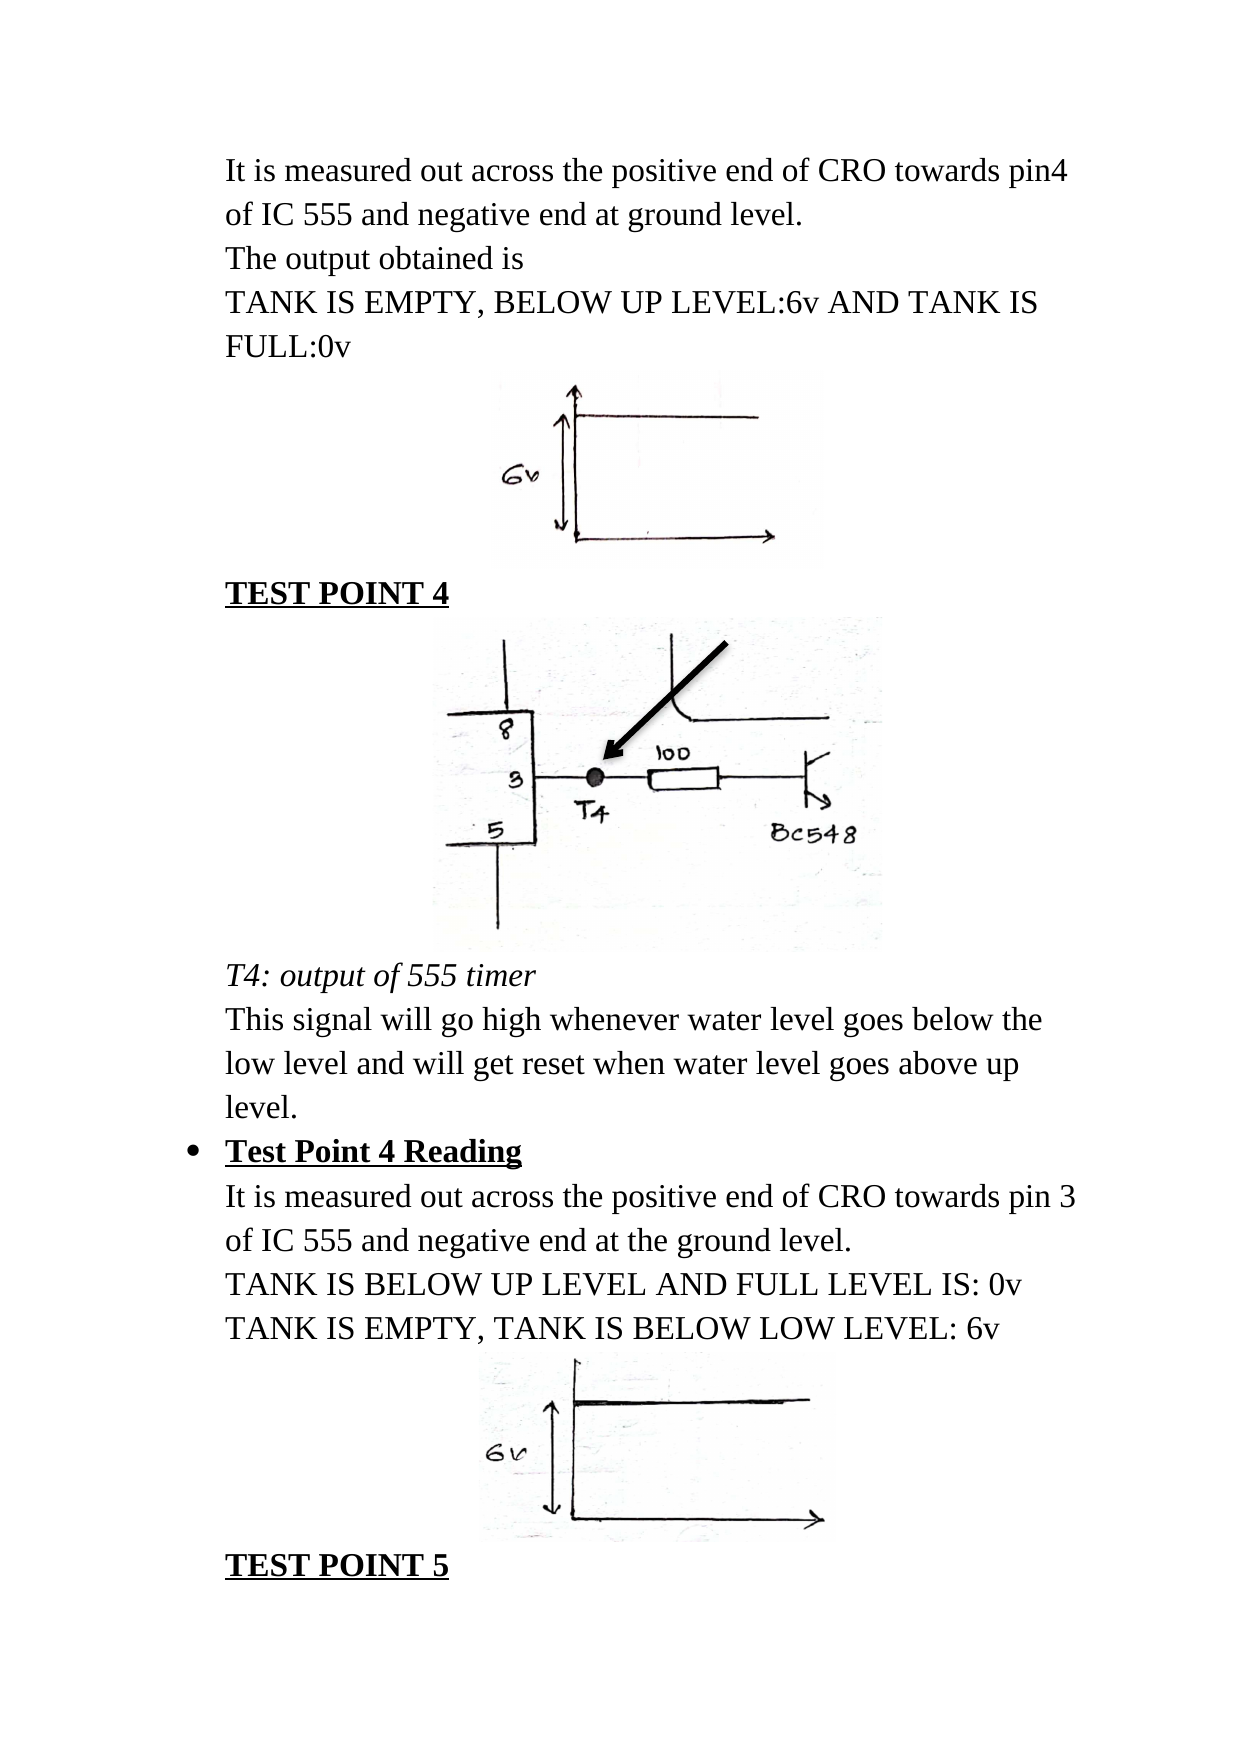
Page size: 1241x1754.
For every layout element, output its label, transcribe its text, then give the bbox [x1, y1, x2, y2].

picture [491, 370, 824, 569]
list TANK IS EMPTY, TANK IS BELOW LOW LEVEL: 6v [225, 1308, 1090, 1346]
list T4: output of 555 timer [225, 956, 1090, 994]
list TEST POINT 5 [225, 1545, 1090, 1583]
list TANK IS EMPTY, BELOW UP LEVEL:6v AND TANK IS FULL:0v [225, 282, 1090, 364]
list This signal will go high whenever water level goes below the low level and will get reset when water level goes above up level. [225, 999, 1090, 1126]
list TANK IS BELOW UP LEVEL AND FULL LEVEL IS: 0v [225, 1264, 1090, 1302]
list The output obtained is [225, 238, 1090, 276]
list TEST POINT 4 [225, 573, 1090, 611]
picture [478, 1352, 837, 1542]
list It is measured out across the positive end of CRO towards pin4 of IC 555 and negative end at ground level. [225, 150, 1090, 232]
picture [432, 617, 883, 952]
list Test Point 4 Reading [187, 1132, 1090, 1170]
list It is measured out across the positive end of CRO towards pin 3 of IC 555 and negative end at the ground level. [225, 1176, 1090, 1258]
